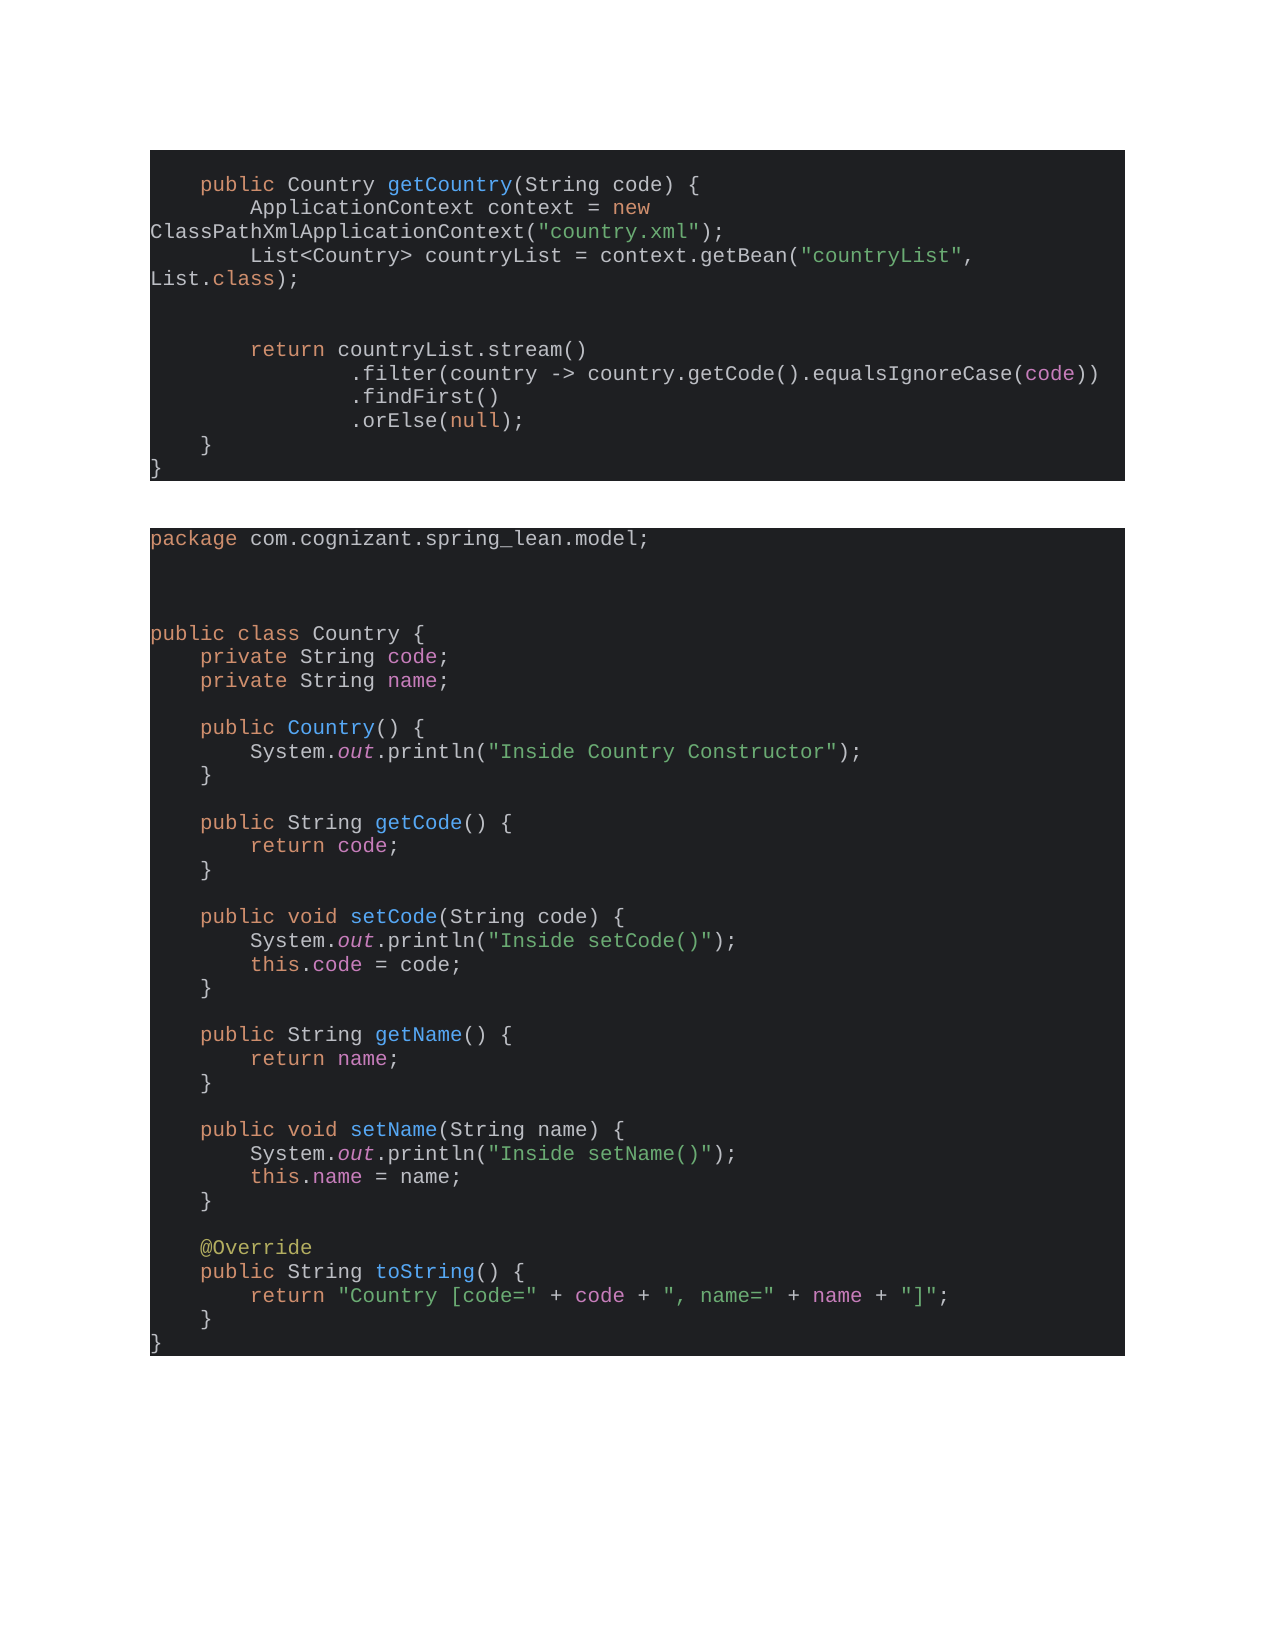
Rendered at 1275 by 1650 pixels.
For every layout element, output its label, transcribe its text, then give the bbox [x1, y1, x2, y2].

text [150, 150, 1125, 481]
text package com.cognizant.spring_lean.model; public class Country { private String code; private String name; public Country() { System.out.println("Inside Country Constructor"); } public String getCode() { return code; } public void setCode(String code) { System.out.println("Inside setCode()"); this.code = code; } public String getName() { return name; } public void setName(String name) { System.out.println("Inside setName()"); this.name = name; } @Override public String toString() { return "Country [code=" + code + ", name=" + name + "]"; } } [150, 528, 1125, 1356]
